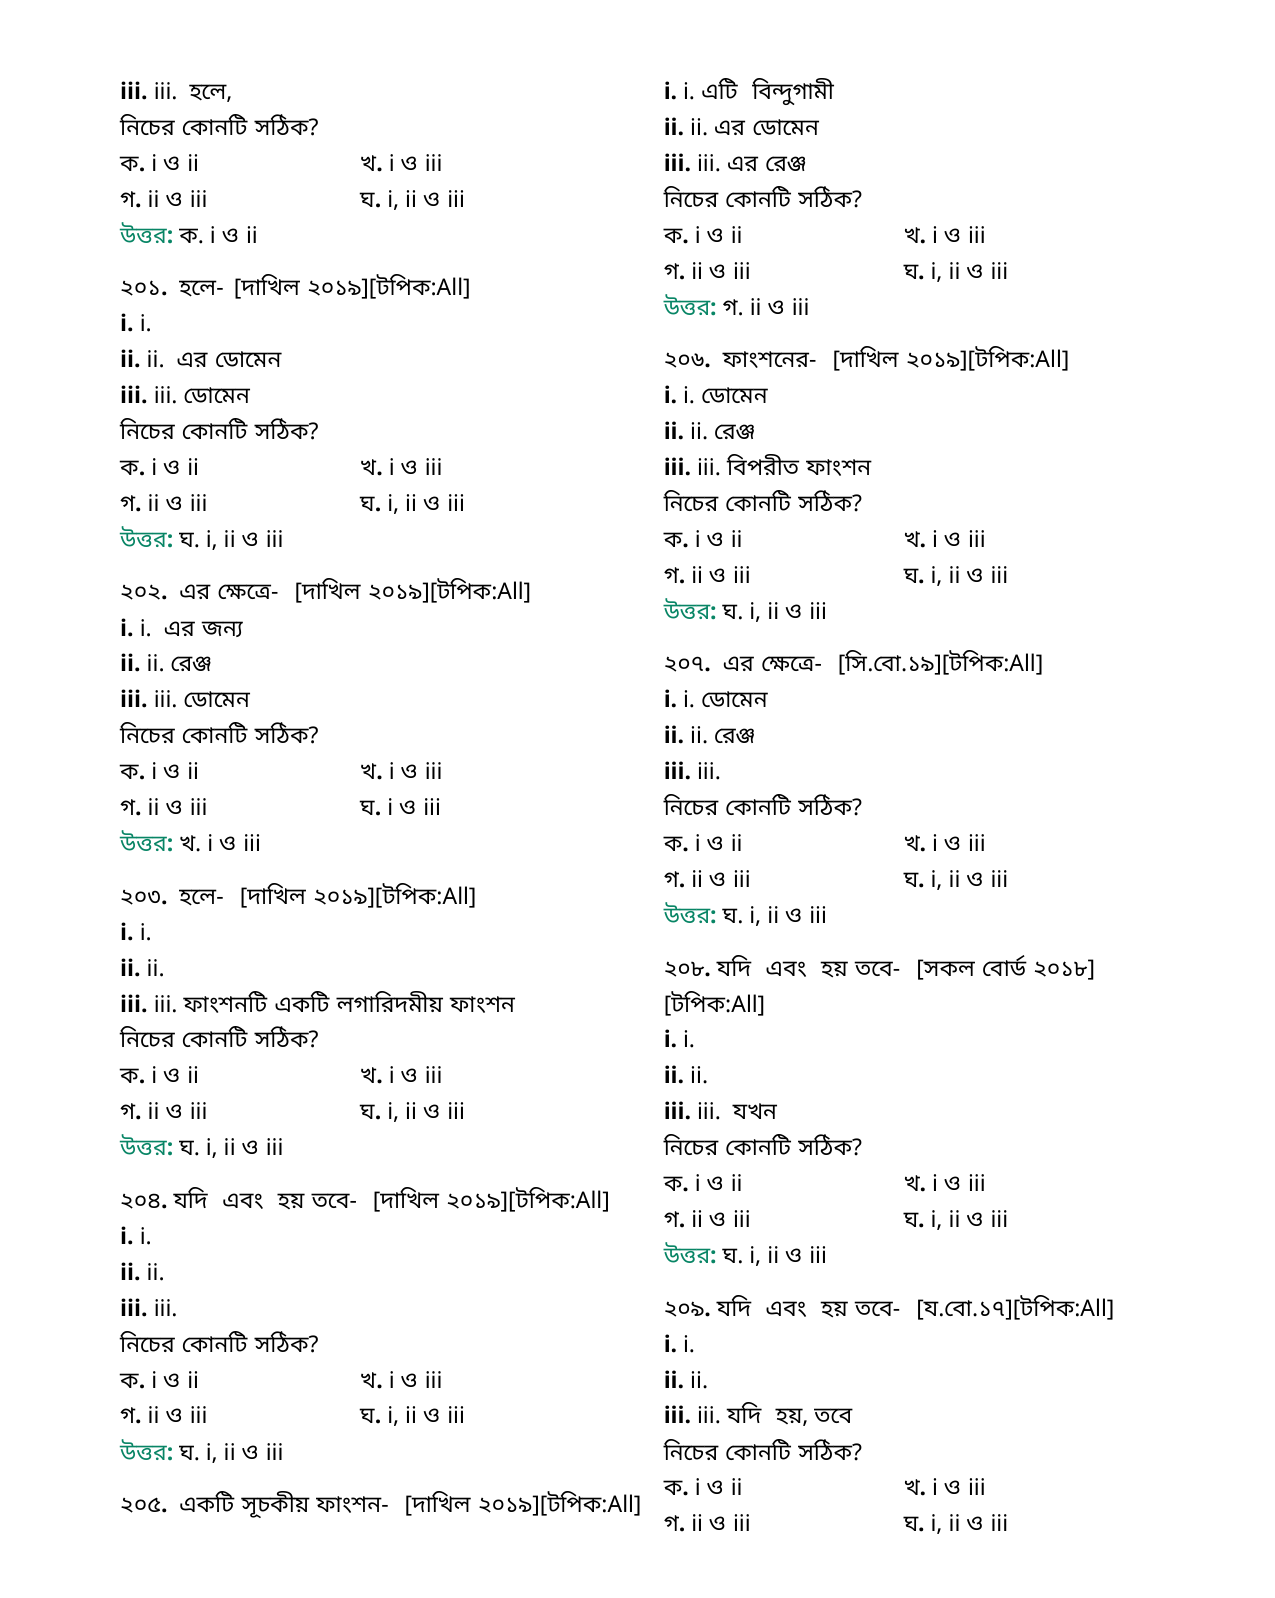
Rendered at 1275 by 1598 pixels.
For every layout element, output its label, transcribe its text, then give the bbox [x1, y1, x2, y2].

text ২০৭. এর ক্ষেত্রে- [সি.বো.১৯][টপিক:All] [663, 647, 1185, 679]
text i. i. [663, 1023, 1185, 1055]
text নিচের কোনটি সঠিক? [663, 1131, 1185, 1162]
text ক. i ও ii খ. i ও iii [120, 147, 642, 178]
text ii. ii. রেঞ্জ [120, 647, 642, 679]
text নিচের কোনটি সঠিক? [663, 791, 1185, 822]
text ii. ii. এর ডোমেন [120, 343, 642, 374]
text নিচের কোনটি সঠিক? [663, 487, 1185, 518]
text i. i. এটি বিন্দুগামী [663, 75, 1185, 106]
text ii. ii. রেঞ্জ [663, 719, 1185, 751]
text ক. i ও ii খ. i ও iii [663, 1167, 1185, 1198]
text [663, 1507, 1185, 1538]
text উত্তর: ক. i ও ii [120, 219, 642, 250]
text উত্তর: ঘ. i, ii ও iii [663, 1239, 1185, 1270]
text গ. ii ও iii ঘ. i, ii ও iii [663, 1203, 1185, 1234]
text ii. ii. এর ডোমেন [663, 111, 1185, 142]
text উত্তর: ঘ. i, ii ও iii [663, 595, 1185, 626]
text iii. iii. বিপরীত ফাংশন [663, 451, 1185, 482]
text গ. ii ও iii ঘ. i, ii ও iii [120, 183, 642, 214]
text উত্তর: ঘ. i, ii ও iii [663, 899, 1185, 930]
text ক. i ও ii খ. i ও iii [120, 451, 642, 482]
text নিচের কোনটি সঠিক? [120, 415, 642, 446]
text iii. iii. ডোমেন [120, 379, 642, 410]
text ii. ii. [120, 952, 642, 983]
text ক. i ও ii খ. i ও iii [663, 523, 1185, 554]
text ii. ii. [120, 1256, 642, 1287]
text i. i. ডোমেন [663, 683, 1185, 714]
text ২০৯. যদি এবং হয় তবে- [য.বো.১৭][টপিক:All] [663, 1292, 1185, 1323]
text i. i. [663, 1328, 1185, 1359]
text উত্তর: খ. i ও iii [120, 827, 642, 858]
text i. i. ডোমেন [663, 379, 1185, 410]
text i. i. [120, 1220, 642, 1251]
text ২০২. এর ক্ষেত্রে- [দাখিল ২০১৯][টপিক:All] [120, 576, 642, 607]
text iii. iii. এর রেঞ্জ [663, 147, 1185, 178]
text iii. iii. [120, 1292, 642, 1323]
text ক. i ও ii খ. i ও iii [120, 1363, 642, 1395]
text গ. ii ও iii ঘ. i ও iii [120, 791, 642, 822]
text উত্তর: ঘ. i, ii ও iii [120, 523, 642, 554]
text নিচের কোনটি সঠিক? [663, 183, 1185, 214]
text গ. ii ও iii ঘ. i, ii ও iii [120, 1095, 642, 1127]
text ২০৫. একটি সূচকীয় ফাংশন- [দাখিল ২০১৯][টপিক:All] [120, 1488, 642, 1519]
text ২০৩. হলে- [দাখিল ২০১৯][টপিক:All] [120, 880, 642, 911]
text ii. ii. [663, 1059, 1185, 1091]
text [120, 1435, 642, 1467]
text iii. iii. [663, 755, 1185, 786]
text iii. iii. যদি হয়, তবে [663, 1399, 1185, 1431]
text ২০১. হলে- [দাখিল ২০১৯][টপিক:All] [120, 271, 642, 303]
text ক. i ও ii খ. i ও iii [663, 219, 1185, 250]
text ২০৪. যদি এবং হয় তবে- [দাখিল ২০১৯][টপিক:All] [120, 1184, 642, 1215]
text ক. i ও ii খ. i ও iii [663, 827, 1185, 858]
text iii. iii. ফাংশনটি একটি লগারিদমীয় ফাংশন [120, 987, 642, 1019]
text ii. ii. [663, 1363, 1185, 1395]
text উত্তর: ঘ. i, ii ও iii [120, 1131, 642, 1162]
text ক. i ও ii খ. i ও iii [120, 1059, 642, 1091]
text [663, 1471, 1185, 1503]
text নিচের কোনটি সঠিক? [120, 719, 642, 751]
text ২০৮. যদি এবং হয় তবে- [সকল বোর্ড ২০১৮][টপিক:All] [663, 952, 1185, 1019]
text ক. i ও ii খ. i ও iii [120, 755, 642, 786]
text ii. ii. রেঞ্জ [663, 415, 1185, 446]
text i. i. এর জন্য [120, 611, 642, 643]
text i. i. [120, 307, 642, 338]
text গ. ii ও iii ঘ. i, ii ও iii [663, 255, 1185, 286]
text গ. ii ও iii ঘ. i, ii ও iii [663, 863, 1185, 894]
text i. i. [120, 916, 642, 947]
text iii. iii. ডোমেন [120, 683, 642, 714]
text নিচের কোনটি সঠিক? [120, 1328, 642, 1359]
text ২০৬. ফাংশনের- [দাখিল ২০১৯][টপিক:All] [663, 343, 1185, 374]
text নিচের কোনটি সঠিক? [120, 111, 642, 142]
text গ. ii ও iii ঘ. i, ii ও iii [120, 1399, 642, 1431]
text iii. iii. যখন [663, 1095, 1185, 1127]
text iii. iii. হলে, [120, 75, 642, 106]
text গ. ii ও iii ঘ. i, ii ও iii [663, 559, 1185, 590]
text নিচের কোনটি সঠিক? [120, 1023, 642, 1055]
text গ. ii ও iii ঘ. i, ii ও iii [120, 487, 642, 518]
text উত্তর: গ. ii ও iii [663, 291, 1185, 322]
text নিচের কোনটি সঠিক? [663, 1435, 1185, 1467]
